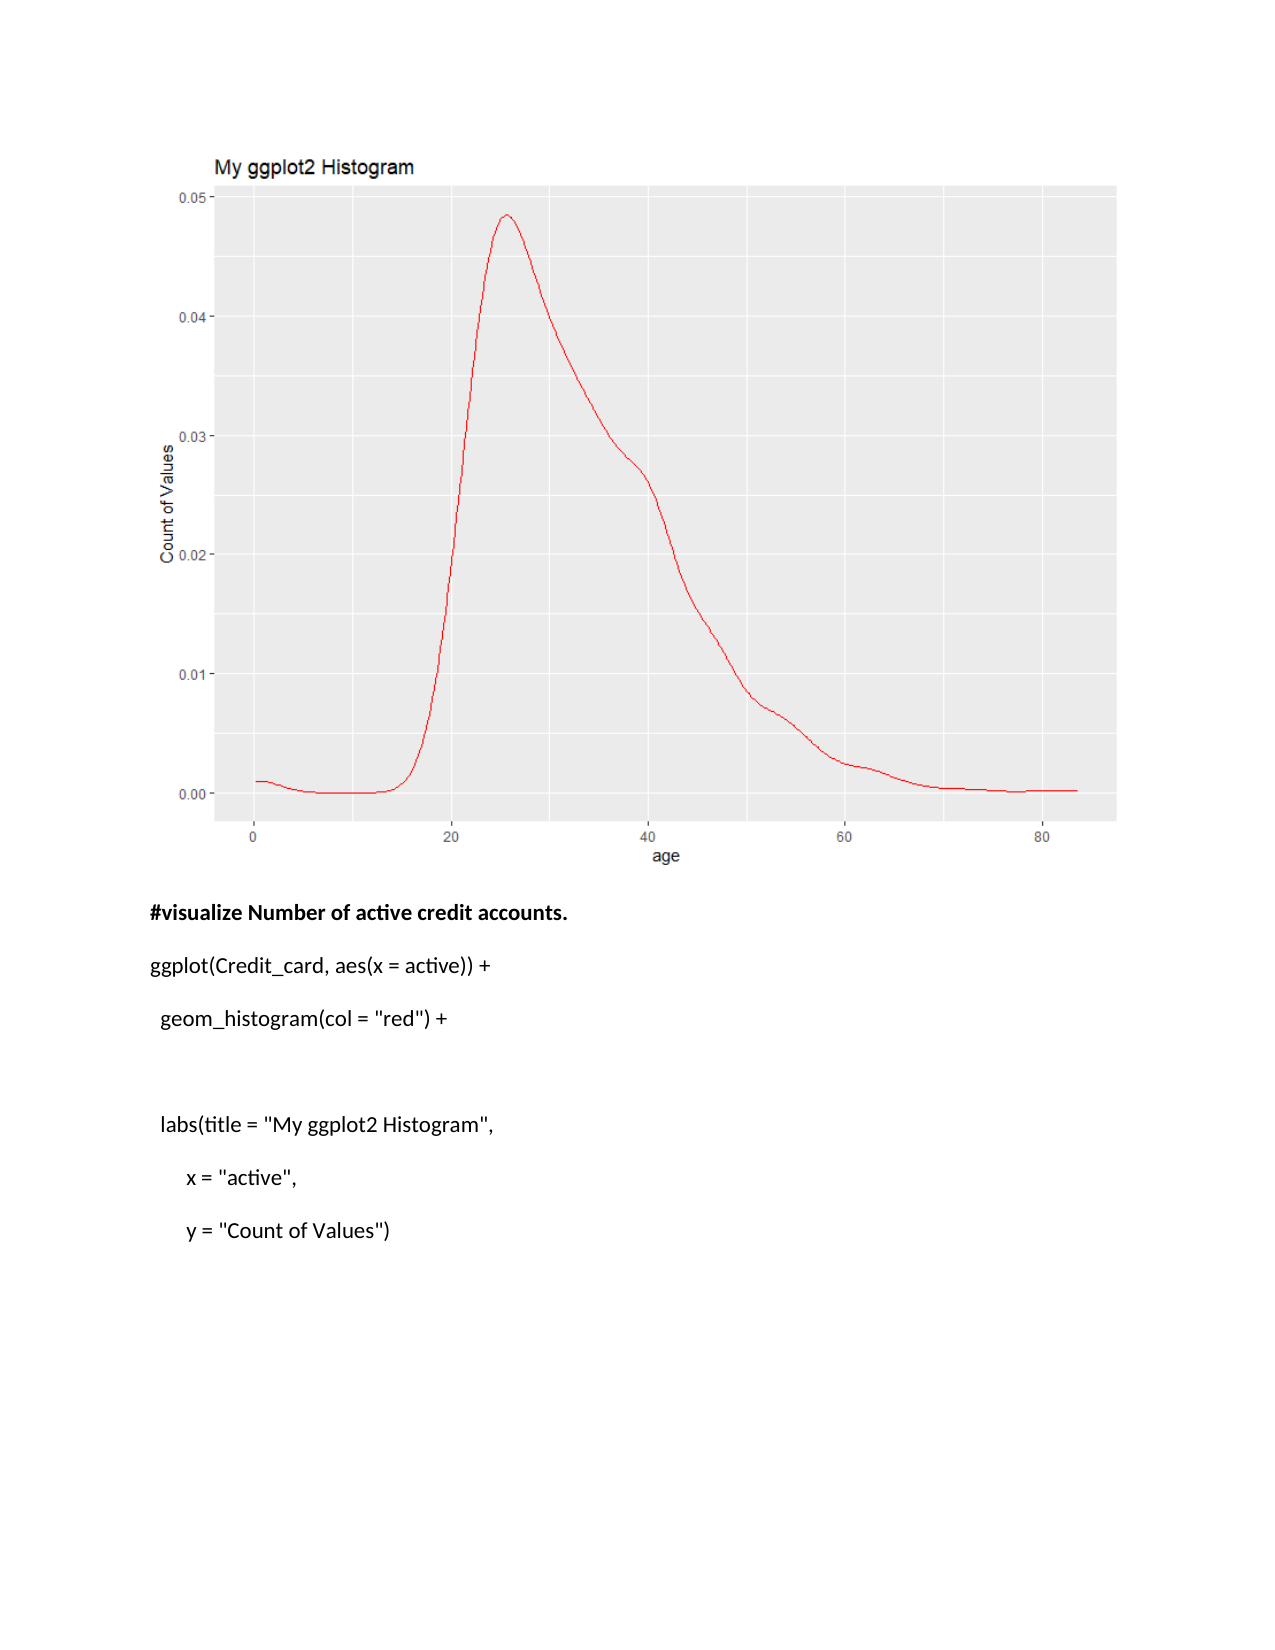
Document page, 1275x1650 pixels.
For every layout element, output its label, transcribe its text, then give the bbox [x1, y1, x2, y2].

text #visualize Number of active credit accounts. [150, 898, 1125, 926]
text geom_histogram(col = "red") + [150, 1004, 1125, 1032]
picture [150, 150, 1125, 873]
text x = "active", [150, 1163, 1125, 1191]
text y = "Count of Values") [150, 1216, 1125, 1244]
text ggplot(Credit_card, aes(x = active)) + [150, 951, 1125, 979]
text labs(title = "My ggplot2 Histogram", [150, 1110, 1125, 1138]
